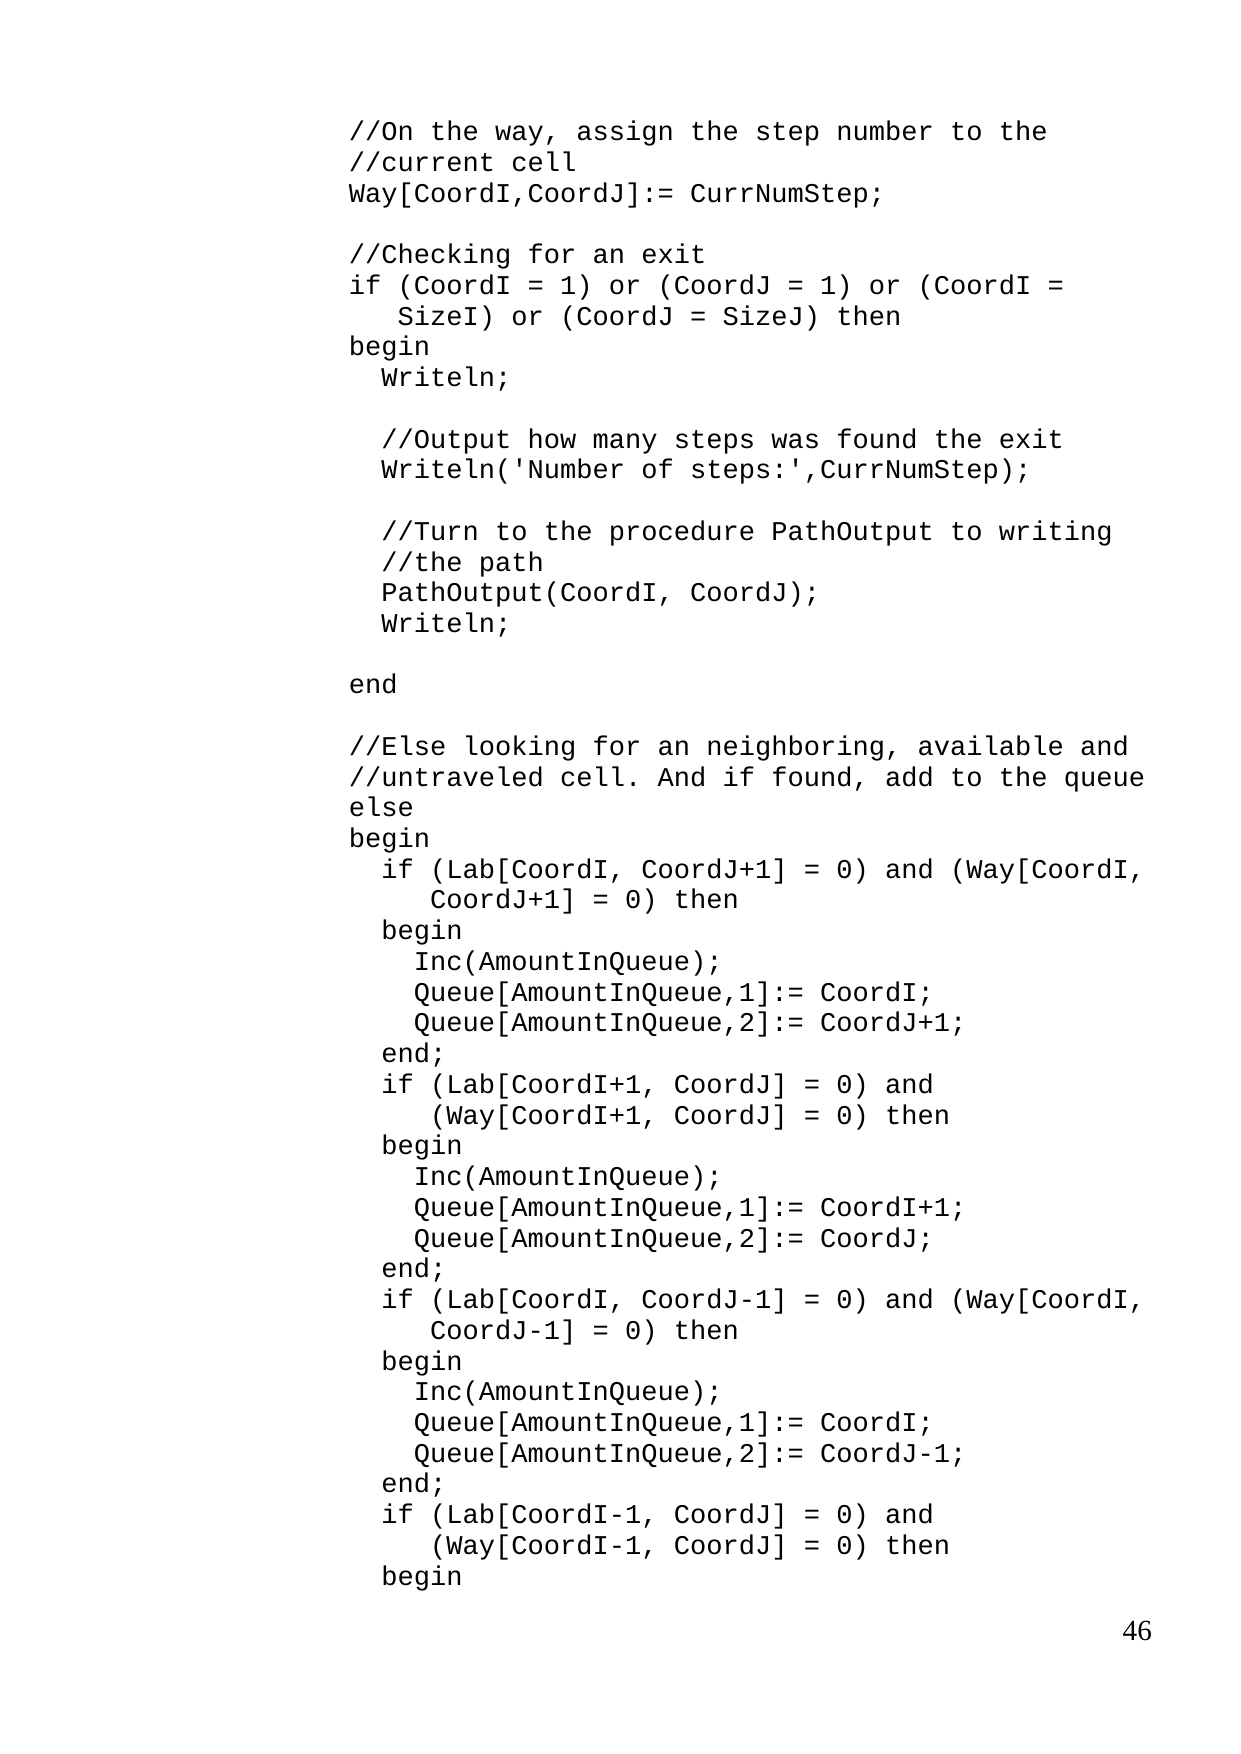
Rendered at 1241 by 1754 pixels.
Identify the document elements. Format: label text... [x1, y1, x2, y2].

text Way[CoordI,CoordJ]:= CurrNumStep; [177, 179, 1152, 210]
text PathOutput(CoordI, CoordJ); [177, 579, 1152, 610]
text //untraveled cell. And if found, add to the queue [177, 763, 1152, 794]
text begin [177, 1347, 1152, 1378]
text //current cell [177, 149, 1152, 179]
text CoordJ-1] = 0) then [177, 1317, 1152, 1347]
text //the path [177, 548, 1152, 579]
text CoordJ+1] = 0) then [177, 886, 1152, 917]
text Queue[AmountInQueue,1]:= CoordI; [177, 1409, 1152, 1439]
text Queue[AmountInQueue,2]:= CoordJ-1; [177, 1439, 1152, 1470]
text begin [177, 917, 1152, 948]
text begin [177, 333, 1152, 364]
text Inc(AmountInQueue); [177, 1163, 1152, 1194]
text Inc(AmountInQueue); [177, 948, 1152, 978]
text //Output how many steps was found the exit [177, 425, 1152, 456]
text SizeI) or (CoordJ = SizeJ) then [177, 302, 1152, 333]
text end; [177, 1470, 1152, 1501]
text begin [177, 825, 1152, 856]
text if (Lab[CoordI, CoordJ+1] = 0) and (Way[CoordI, [177, 856, 1152, 886]
text //Сhecking for an exit [177, 241, 1152, 272]
text (Way[CoordI-1, CoordJ] = 0) then [177, 1532, 1152, 1562]
text begin [177, 1562, 1152, 1593]
text if (Lab[CoordI-1, CoordJ] = 0) and [177, 1501, 1152, 1532]
text else [177, 794, 1152, 825]
text //Turn to the procedure PathOutput to writing [177, 518, 1152, 548]
text Queue[AmountInQueue,1]:= CoordI+1; [177, 1194, 1152, 1224]
text end; [177, 1255, 1152, 1286]
text Queue[AmountInQueue,2]:= CoordJ+1; [177, 1009, 1152, 1040]
text Writeln('Number of steps:',CurrNumStep); [177, 456, 1152, 487]
text Writeln; [177, 364, 1152, 395]
text if (CoordI = 1) or (CoordJ = 1) or (CoordI = [177, 272, 1152, 302]
text //Else looking for an neighboring, available and [177, 733, 1152, 763]
text if (Lab[CoordI, CoordJ-1] = 0) and (Way[CoordI, [177, 1286, 1152, 1317]
text //On the way, assign the step number to the [177, 118, 1152, 149]
text Writeln; [177, 610, 1152, 641]
text (Way[CoordI+1, CoordJ] = 0) then [177, 1101, 1152, 1132]
text begin [177, 1132, 1152, 1163]
text end [177, 671, 1152, 702]
text if (Lab[CoordI+1, CoordJ] = 0) and [177, 1071, 1152, 1101]
text end; [177, 1040, 1152, 1071]
text Queue[AmountInQueue,1]:= CoordI; [177, 978, 1152, 1009]
text Inc(AmountInQueue); [177, 1378, 1152, 1409]
text Queue[AmountInQueue,2]:= CoordJ; [177, 1224, 1152, 1255]
